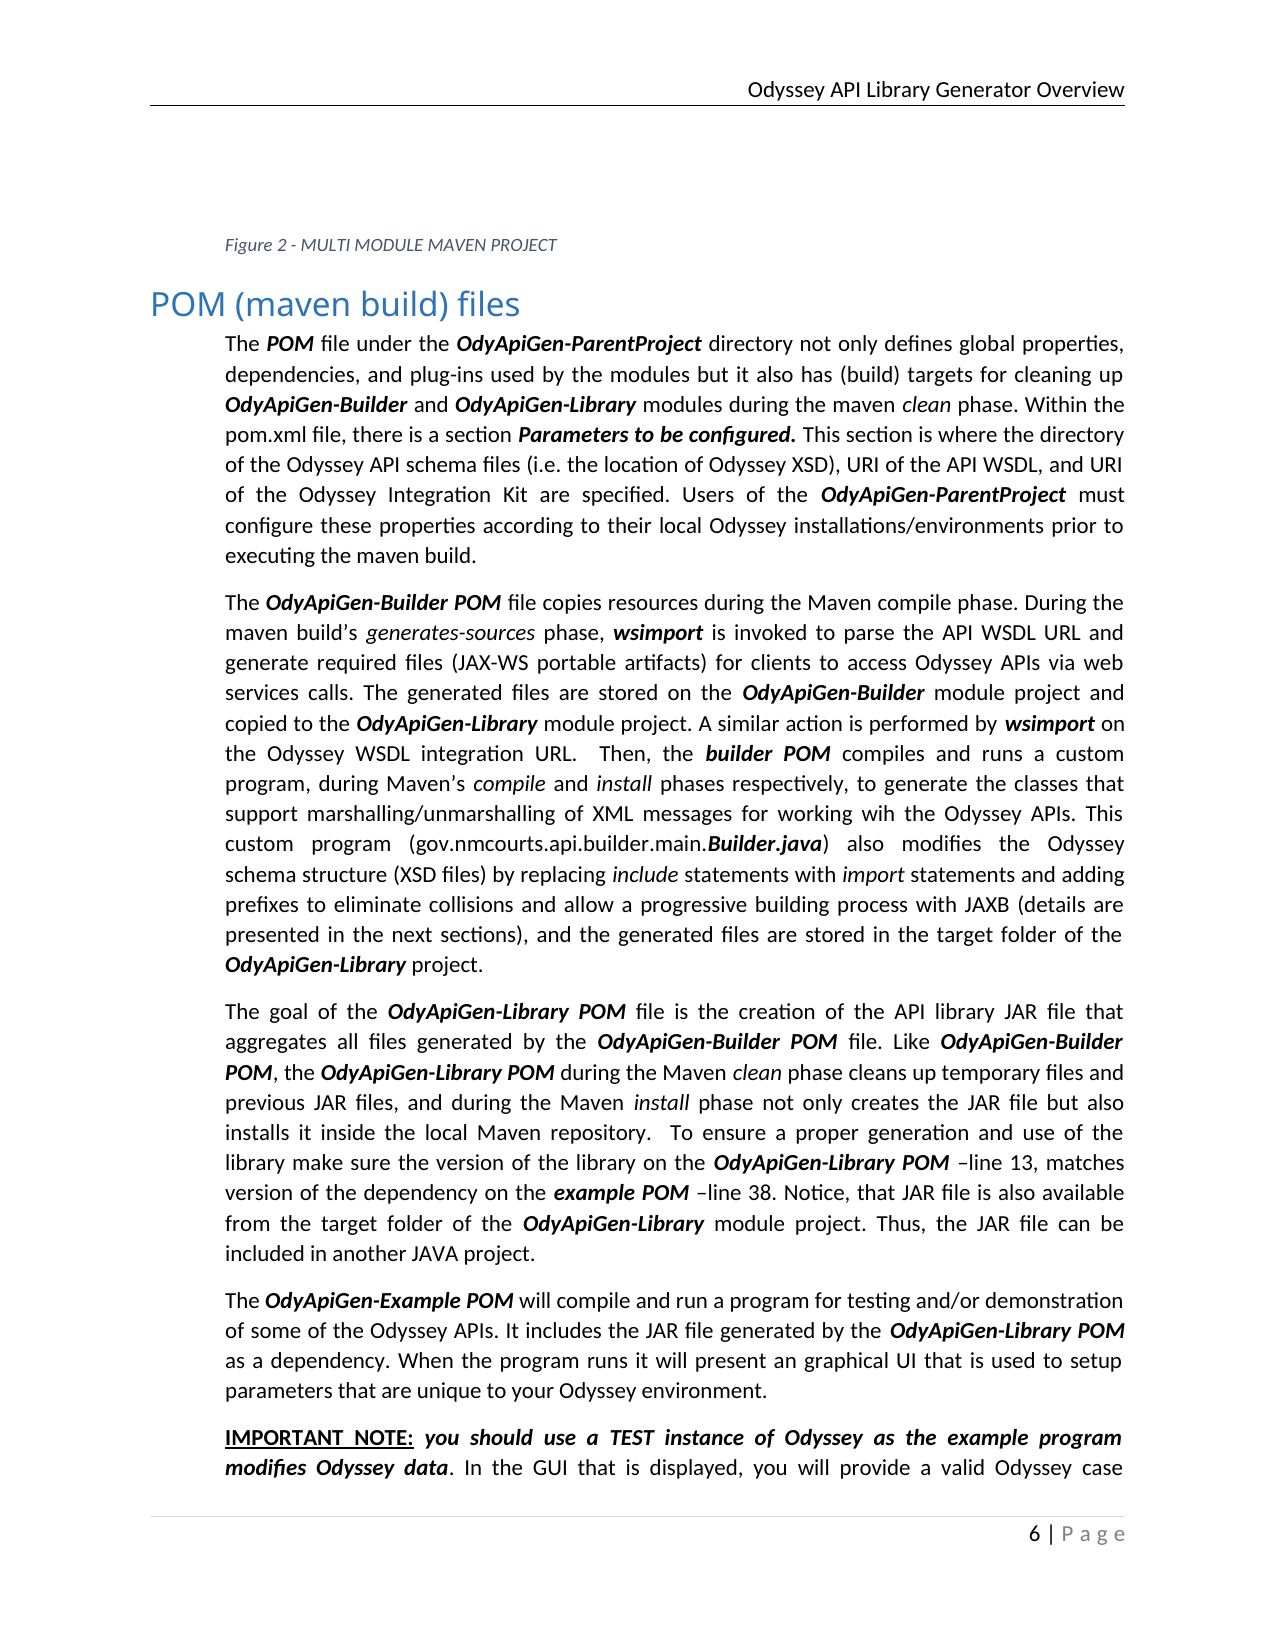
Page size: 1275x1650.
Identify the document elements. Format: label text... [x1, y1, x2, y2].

text The POM file under the OdyApiGen-ParentProject directory not only defines global properties, dependencies, and plug-ins used by the modules but it also has (build) targets for cleaning up OdyApiGen-Builder and OdyApiGen-Library modules during the maven clean phase. Within the pom.xml file, there is a section Parameters to be configured. This section is where the directory of the Odyssey API schema files (i.e. the location of Odyssey XSD), URI of the API WSDL, and URI of the Odyssey Integration Kit are specified. Users of the OdyApiGen-ParentProject must configure these properties according to their local Odyssey installations/environments prior to executing the maven build. [225, 329, 1125, 569]
text The OdyApiGen-Example POM will compile and run a program for testing and/or demonstration of some of the Odyssey APIs. It includes the JAR file generated by the OdyApiGen-Library POM as a dependency. When the program runs it will present an graphical UI that is used to setup parameters that are unique to your Odyssey environment. [225, 1286, 1125, 1404]
subtitle POM (maven build) files [150, 281, 1125, 326]
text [225, 1423, 1125, 1482]
text The goal of the OdyApiGen-Library POM file is the creation of the API library JAR file that aggregates all files generated by the OdyApiGen-Builder POM file. Like OdyApiGen-Builder POM, the OdyApiGen-Library POM during the Maven clean phase cleans up temporary files and previous JAR files, and during the Maven install phase not only creates the JAR file but also installs it inside the local Maven repository. To ensure a proper generation and use of the library make sure the version of the library on the OdyApiGen-Library POM –line 13, matches version of the dependency on the example POM –line 38. Notice, that JAR file is also available from the target folder of the OdyApiGen-Library module project. Thus, the JAR file can be included in another JAVA project. [225, 997, 1125, 1267]
text The OdyApiGen-Builder POM file copies resources during the Maven compile phase. During the maven build’s generates-sources phase, wsimport is invoked to parse the API WSDL URL and generate required files (JAX-WS portable artifacts) for clients to access Odyssey APIs via web services calls. The generated files are stored on the OdyApiGen-Builder module project and copied to the OdyApiGen-Library module project. A similar action is performed by wsimport on the Odyssey WSDL integration URL. Then, the builder POM compiles and runs a custom program, during Maven’s compile and install phases respectively, to generate the classes that support marshalling/unmarshalling of XML messages for working wih the Odyssey APIs. This custom program (gov.nmcourts.api.builder.main.Builder.java) also modifies the Odyssey schema structure (XSD files) by replacing include statements with import statements and adding prefixes to eliminate collisions and allow a progressive building process with JAXB (details are presented in the next sections), and the generated files are stored in the target folder of the OdyApiGen-Library project. [225, 588, 1125, 978]
